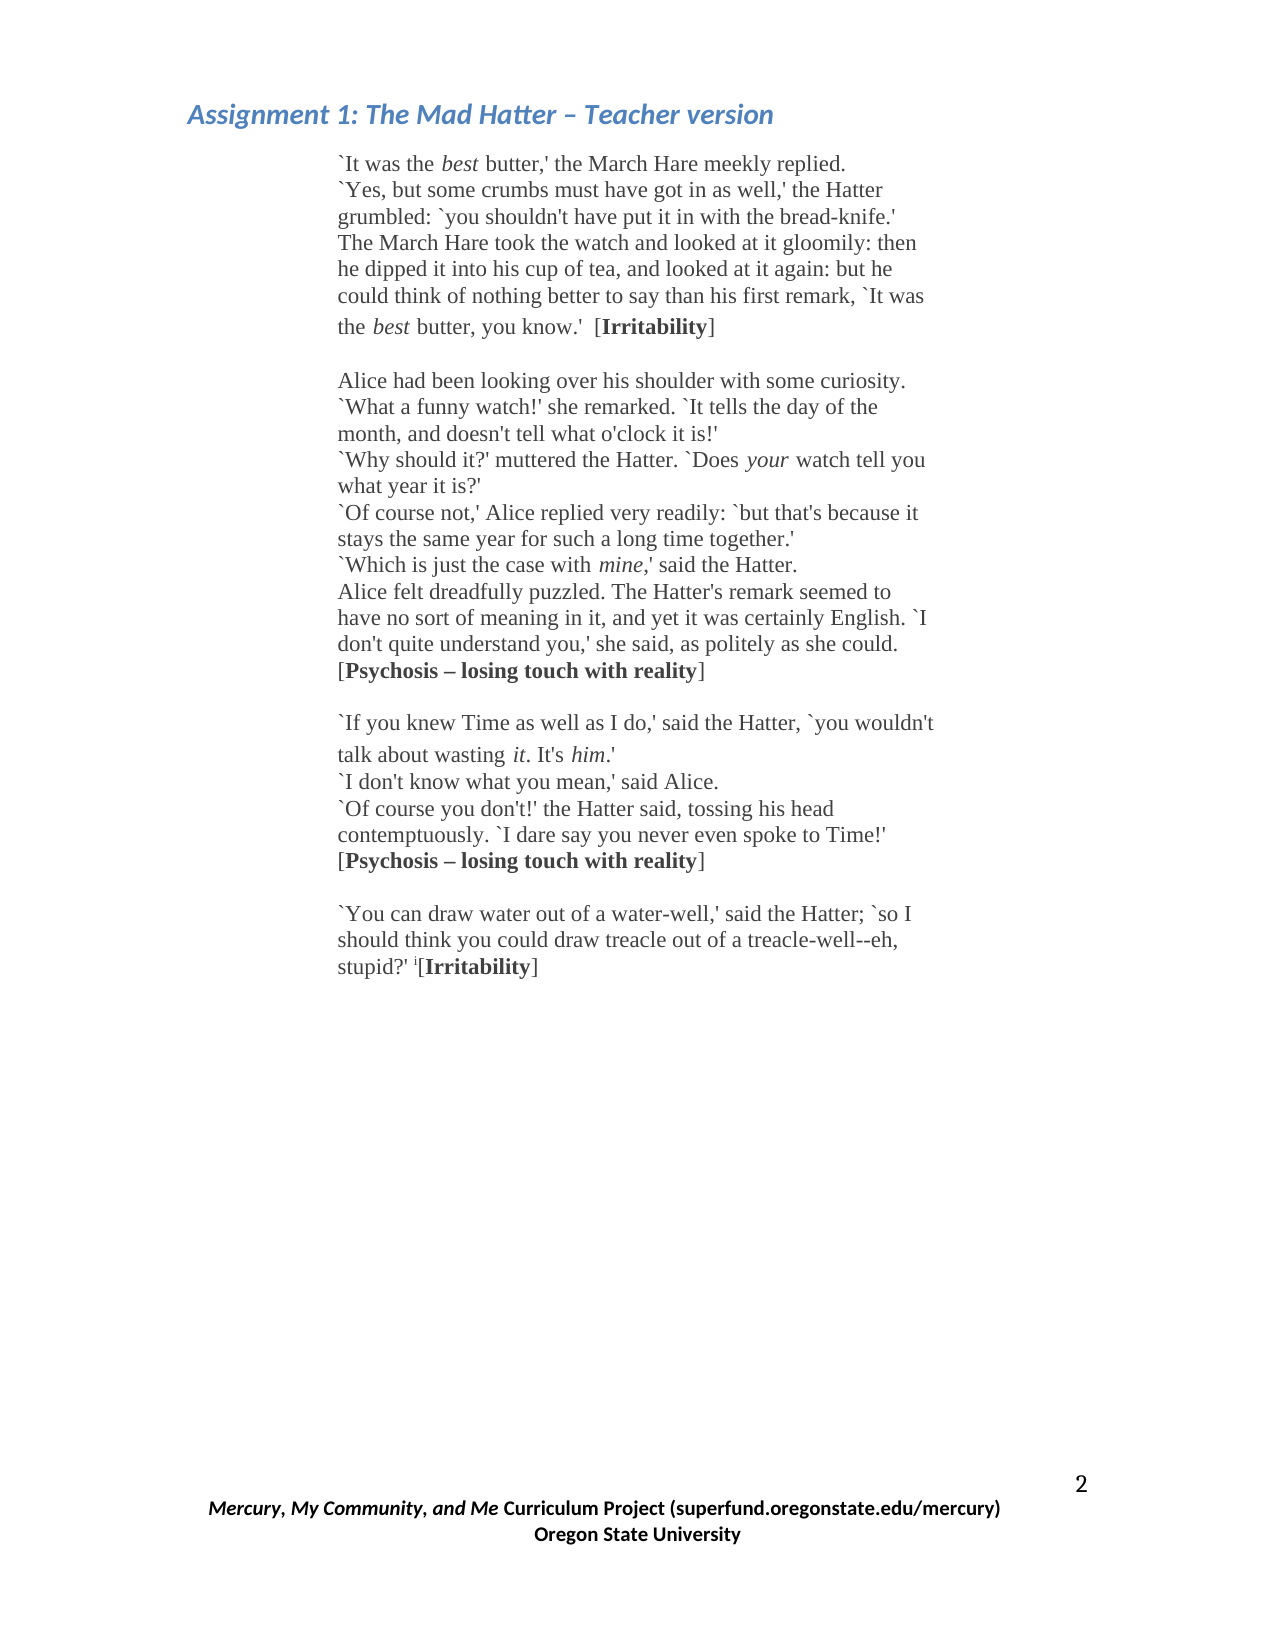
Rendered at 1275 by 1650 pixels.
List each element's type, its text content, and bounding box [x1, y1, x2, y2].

text `If you knew Time as well as I do,' said the Hatter, `you wouldn't talk about wasting it. It's him.' [337, 709, 937, 768]
text Alice had been looking over his shoulder with some curiosity. `What a funny watch!' she remarked. `It tells the day of the month, and doesn't tell what o'clock it is!' [337, 367, 937, 446]
text `I don't know what you mean,' said Alice. [337, 768, 937, 794]
text `Yes, but some crumbs must have got in as well,' the Hatter grumbled: `you shouldn't have put it in with the bread-knife.' [337, 176, 937, 229]
text `It was the best butter,' the March Hare meekly replied. [337, 150, 937, 176]
text `Of course not,' Alice replied very readily: `but that's because it stays the same year for such a long time together.' [337, 499, 937, 551]
text `Why should it?' muttered the Hatter. `Does your watch tell you what year it is?' [337, 446, 937, 499]
text `You can draw water out of a water-well,' said the Hatter; `so I should think you could draw treacle out of a treacle-well--eh, stupid?' [Irritability] [337, 900, 937, 979]
text Alice felt dreadfully puzzled. The Hatter's remark seemed to have no sort of meaning in it, and yet it was certainly English. `I don't quite understand you,' she said, as politely as she could. [Psychosis – losing touch with reality] [337, 578, 937, 683]
text `Of course you don't!' the Hatter said, tossing his head contemptuously. `I dare say you never even spoke to Time!' [Psychosis – losing touch with reality] [337, 794, 937, 874]
text The March Hare took the watch and looked at it gloomily: then he dipped it into his cup of tea, and looked at it again: but he could think of nothing better to say than his first remark, `It was the best butter, you know.' [Irritability] [337, 229, 937, 341]
text `Which is just the case with mine,' said the Hatter. [337, 551, 937, 578]
